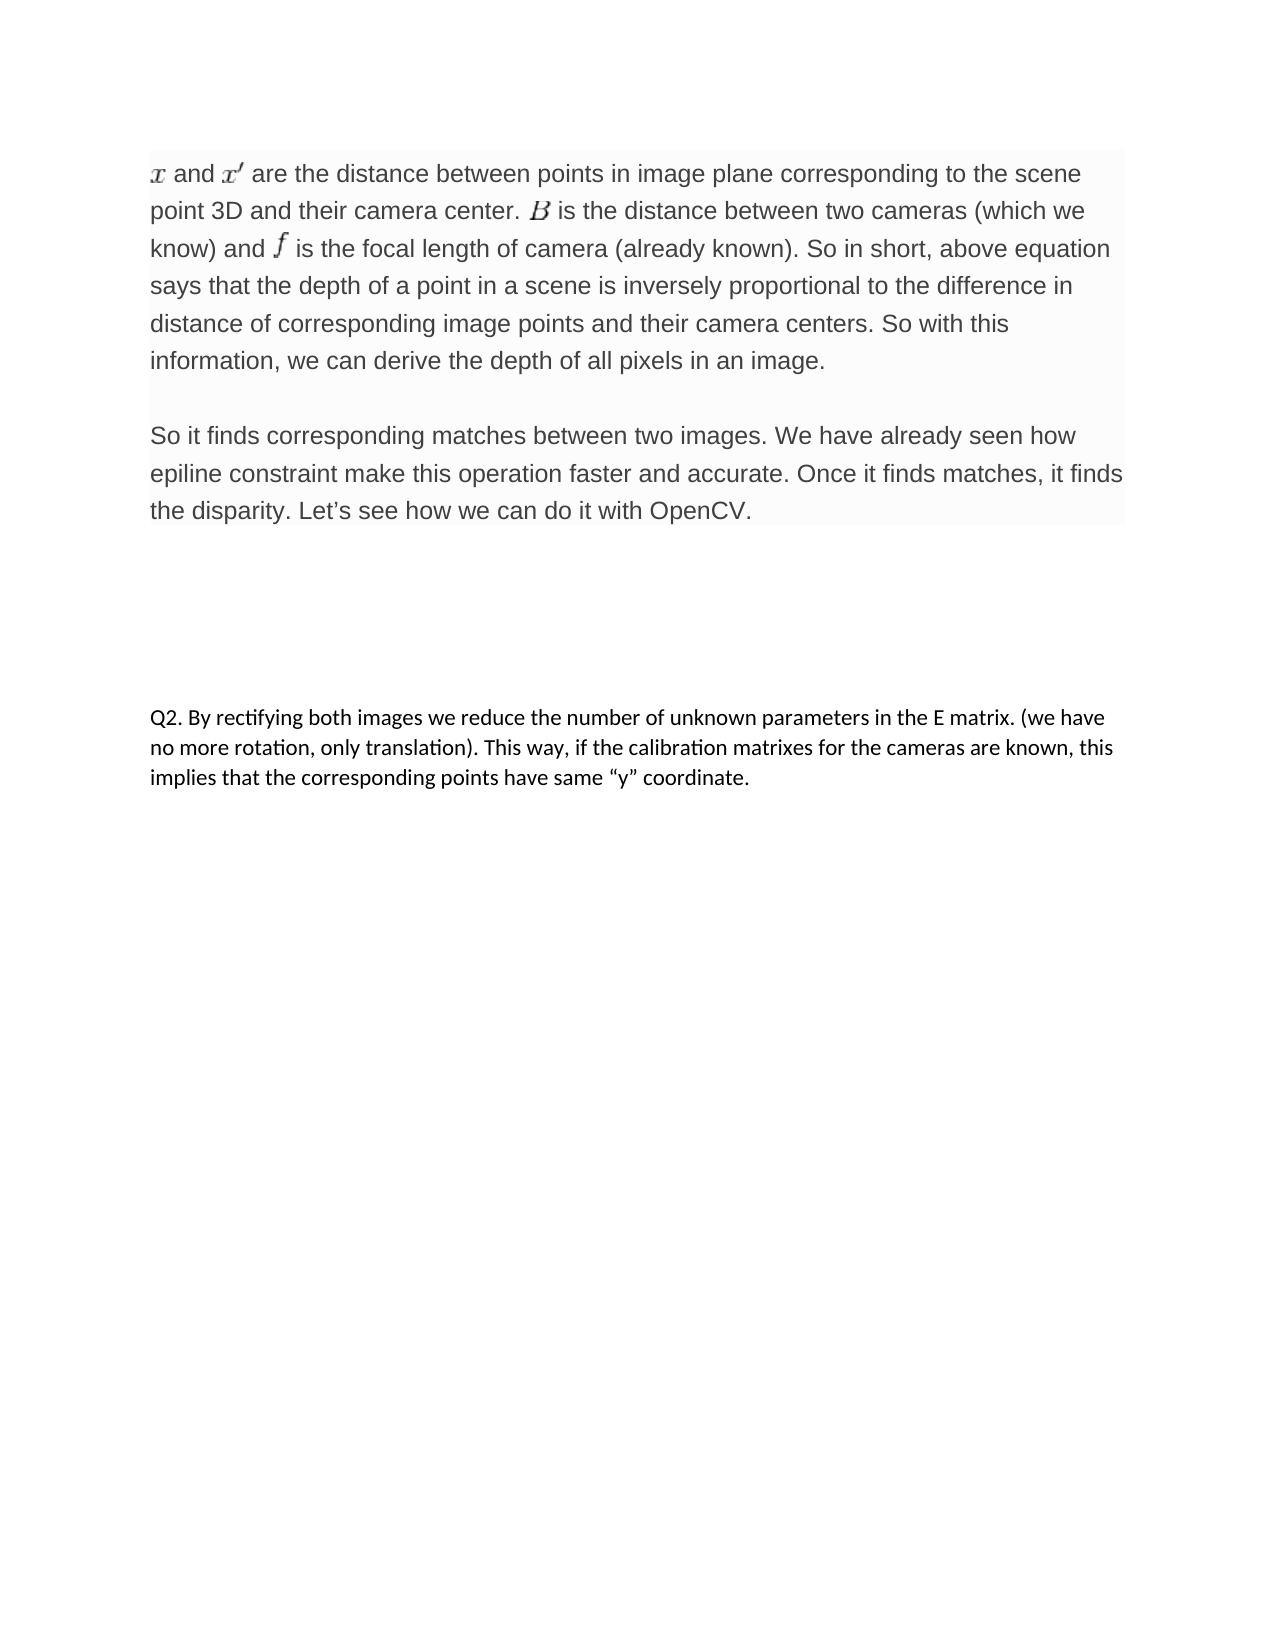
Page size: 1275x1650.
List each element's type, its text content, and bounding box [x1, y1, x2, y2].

picture [222, 162, 245, 183]
text So it finds corresponding matches between two images. We have already seen how epiline constraint make this operation faster and accurate. Once it finds matches, it finds the disparity. Let’s see how we can do it with OpenCV. [150, 412, 1125, 525]
picture [528, 201, 551, 220]
picture [272, 232, 289, 258]
text and are the distance between points in image plane corresponding to the scene point 3D and their camera center. is the distance between two cameras (which we know) and is the focal length of camera (already known). So in short, above equation says that the depth of a point in a scene is inversely proportional to the difference in distance of corresponding image points and their camera centers. So with this information, we can derive the depth of all pixels in an image. [150, 150, 1125, 375]
picture [150, 169, 167, 183]
text Q2. By rectifying both images we reduce the number of unknown parameters in the E matrix. (we have no more rotation, only translation). This way, if the calibration matrixes for the cameras are known, this implies that the corresponding points have same “y” coordinate. [150, 703, 1125, 792]
